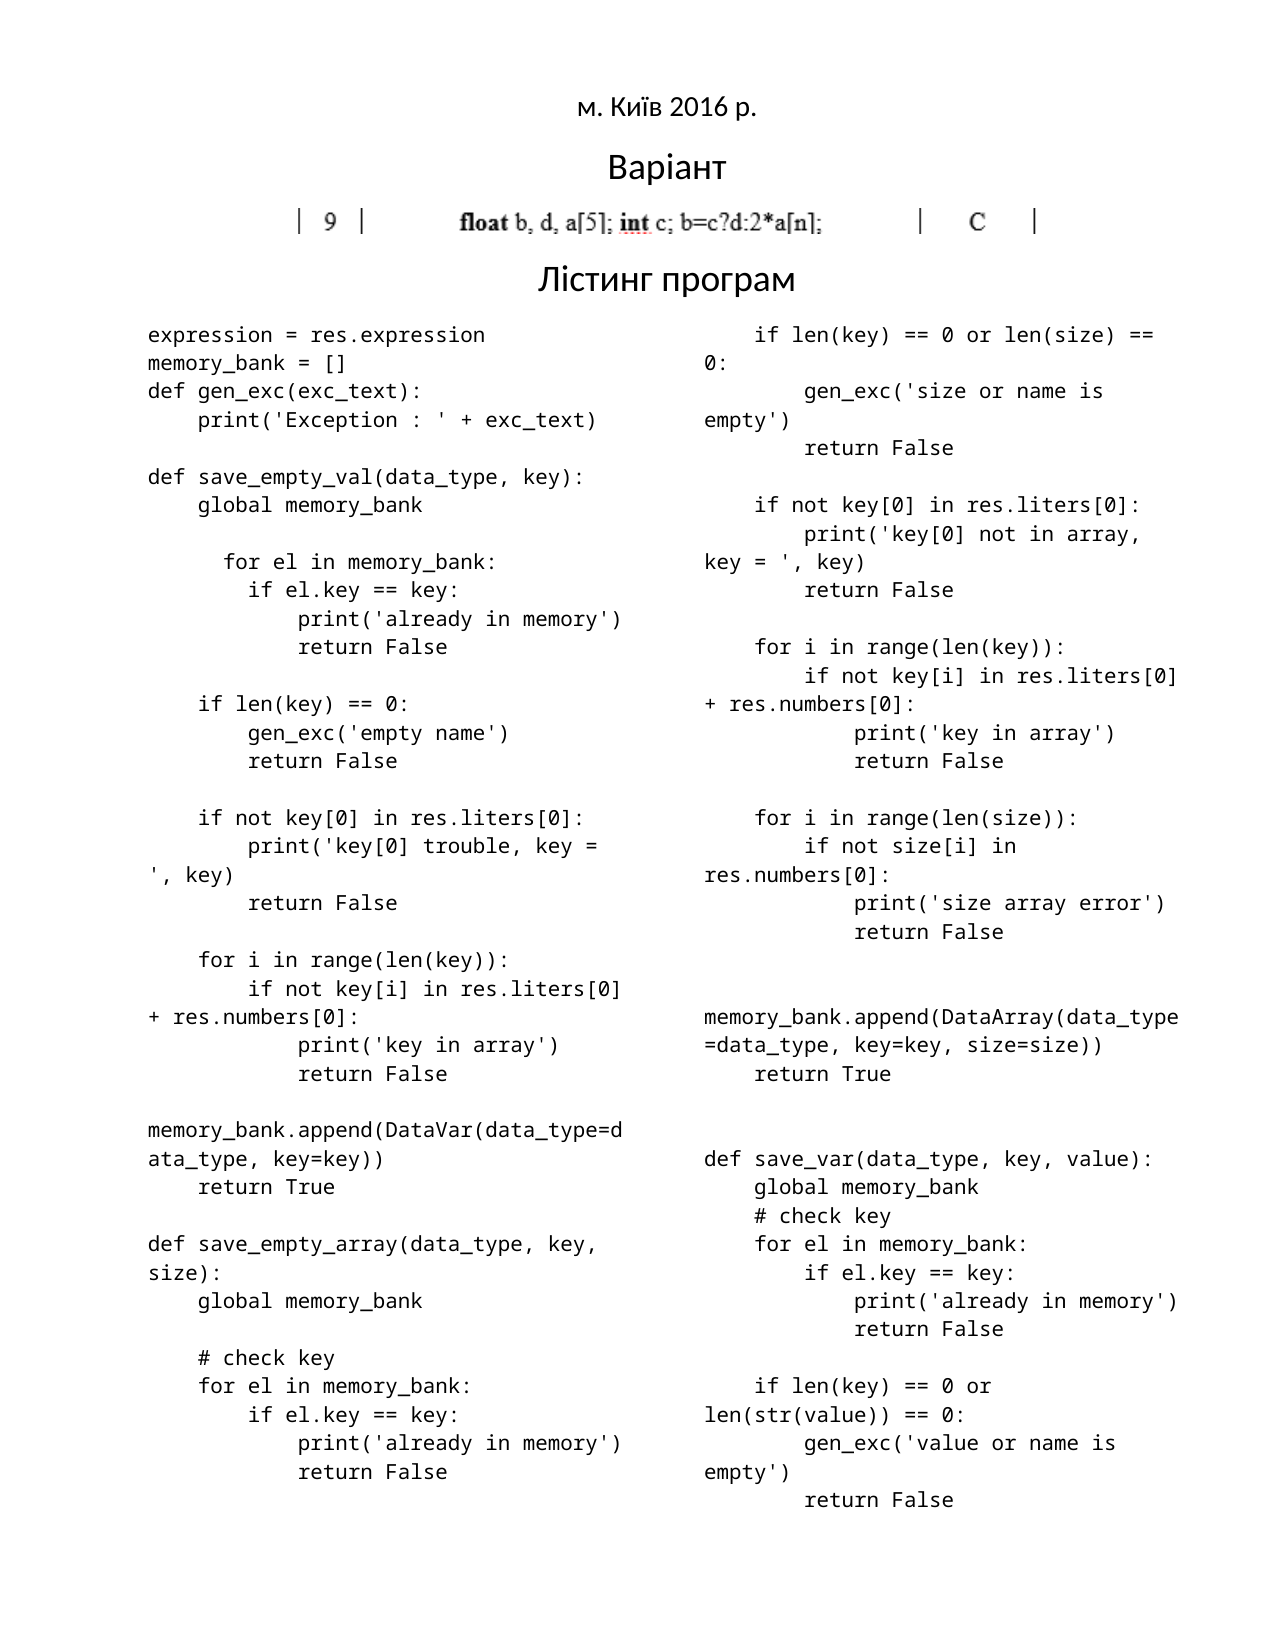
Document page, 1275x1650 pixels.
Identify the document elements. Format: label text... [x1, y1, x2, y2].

text for i in range(len(size)): [704, 803, 1186, 832]
text global memory_bank [148, 490, 630, 519]
text print('Exception : ' + exc_text) [148, 405, 630, 433]
text return False [148, 1059, 630, 1087]
text return False [148, 1457, 630, 1485]
text for el in memory_bank: [148, 1371, 630, 1400]
text print('key[0] not in array, key = ', key) [704, 519, 1186, 576]
text if len(key) == 0 or len(size) == 0: [704, 320, 1186, 377]
text м. Київ 2016 р. [148, 88, 1186, 124]
text for el in memory_bank: [704, 1229, 1186, 1258]
text memory_bank.append(DataVar(data_type=data_type, key=key)) [148, 1087, 630, 1172]
text memory_bank.append(DataArray(data_type=data_type, key=key, size=size)) [704, 974, 1186, 1059]
text print('key in array') [704, 718, 1186, 746]
text print('key[0] trouble, key = ', key) [148, 832, 630, 888]
text return False [148, 632, 630, 661]
text if len(key) == 0 or len(str(value)) == 0: [704, 1371, 1186, 1428]
text return False [148, 888, 630, 917]
text if len(key) == 0: [148, 689, 630, 718]
text if not size[i] in res.numbers[0]: [704, 832, 1186, 888]
text gen_exc('size or name is empty') [704, 377, 1186, 433]
text if el.key == key: [148, 576, 630, 604]
picture [297, 208, 1037, 234]
text print('size array error') [704, 888, 1186, 917]
text return False [704, 1314, 1186, 1343]
text gen_exc('empty name') [148, 718, 630, 746]
text if el.key == key: [148, 1400, 630, 1428]
text return False [704, 433, 1186, 462]
text for i in range(len(key)): [148, 945, 630, 974]
text return False [704, 1485, 1186, 1514]
text gen_exc('value or name is empty') [704, 1428, 1186, 1485]
text global memory_bank [148, 1286, 630, 1314]
text Варіант [148, 143, 1186, 189]
text return True [704, 1059, 1186, 1087]
text if not key[0] in res.liters[0]: [148, 803, 630, 832]
text def save_empty_array(data_type, key, size): [148, 1229, 630, 1286]
text def gen_exc(exc_text): [148, 377, 630, 405]
text return False [704, 576, 1186, 604]
text if not key[i] in res.liters[0] + res.numbers[0]: [704, 661, 1186, 718]
text return False [704, 746, 1186, 775]
text def save_var(data_type, key, value): [704, 1144, 1186, 1172]
text for el in memory_bank: [148, 547, 630, 576]
text expression = res.expression [148, 320, 630, 348]
text # check key [148, 1343, 630, 1371]
text for i in range(len(key)): [704, 632, 1186, 661]
text if not key[0] in res.liters[0]: [704, 490, 1186, 519]
text global memory_bank [704, 1172, 1186, 1201]
text print('already in memory') [148, 1428, 630, 1457]
text print('key in array') [148, 1031, 630, 1059]
text return False [704, 917, 1186, 945]
text if not key[i] in res.liters[0] + res.numbers[0]: [148, 974, 630, 1031]
text Лістинг програм [148, 254, 1186, 300]
text if el.key == key: [704, 1258, 1186, 1286]
text print('already in memory') [704, 1286, 1186, 1314]
text memory_bank = [] [148, 348, 630, 377]
text return False [148, 746, 630, 775]
text print('already in memory') [148, 604, 630, 632]
text # check key [704, 1201, 1186, 1229]
text def save_empty_val(data_type, key): [148, 462, 630, 490]
text return True [148, 1172, 630, 1201]
